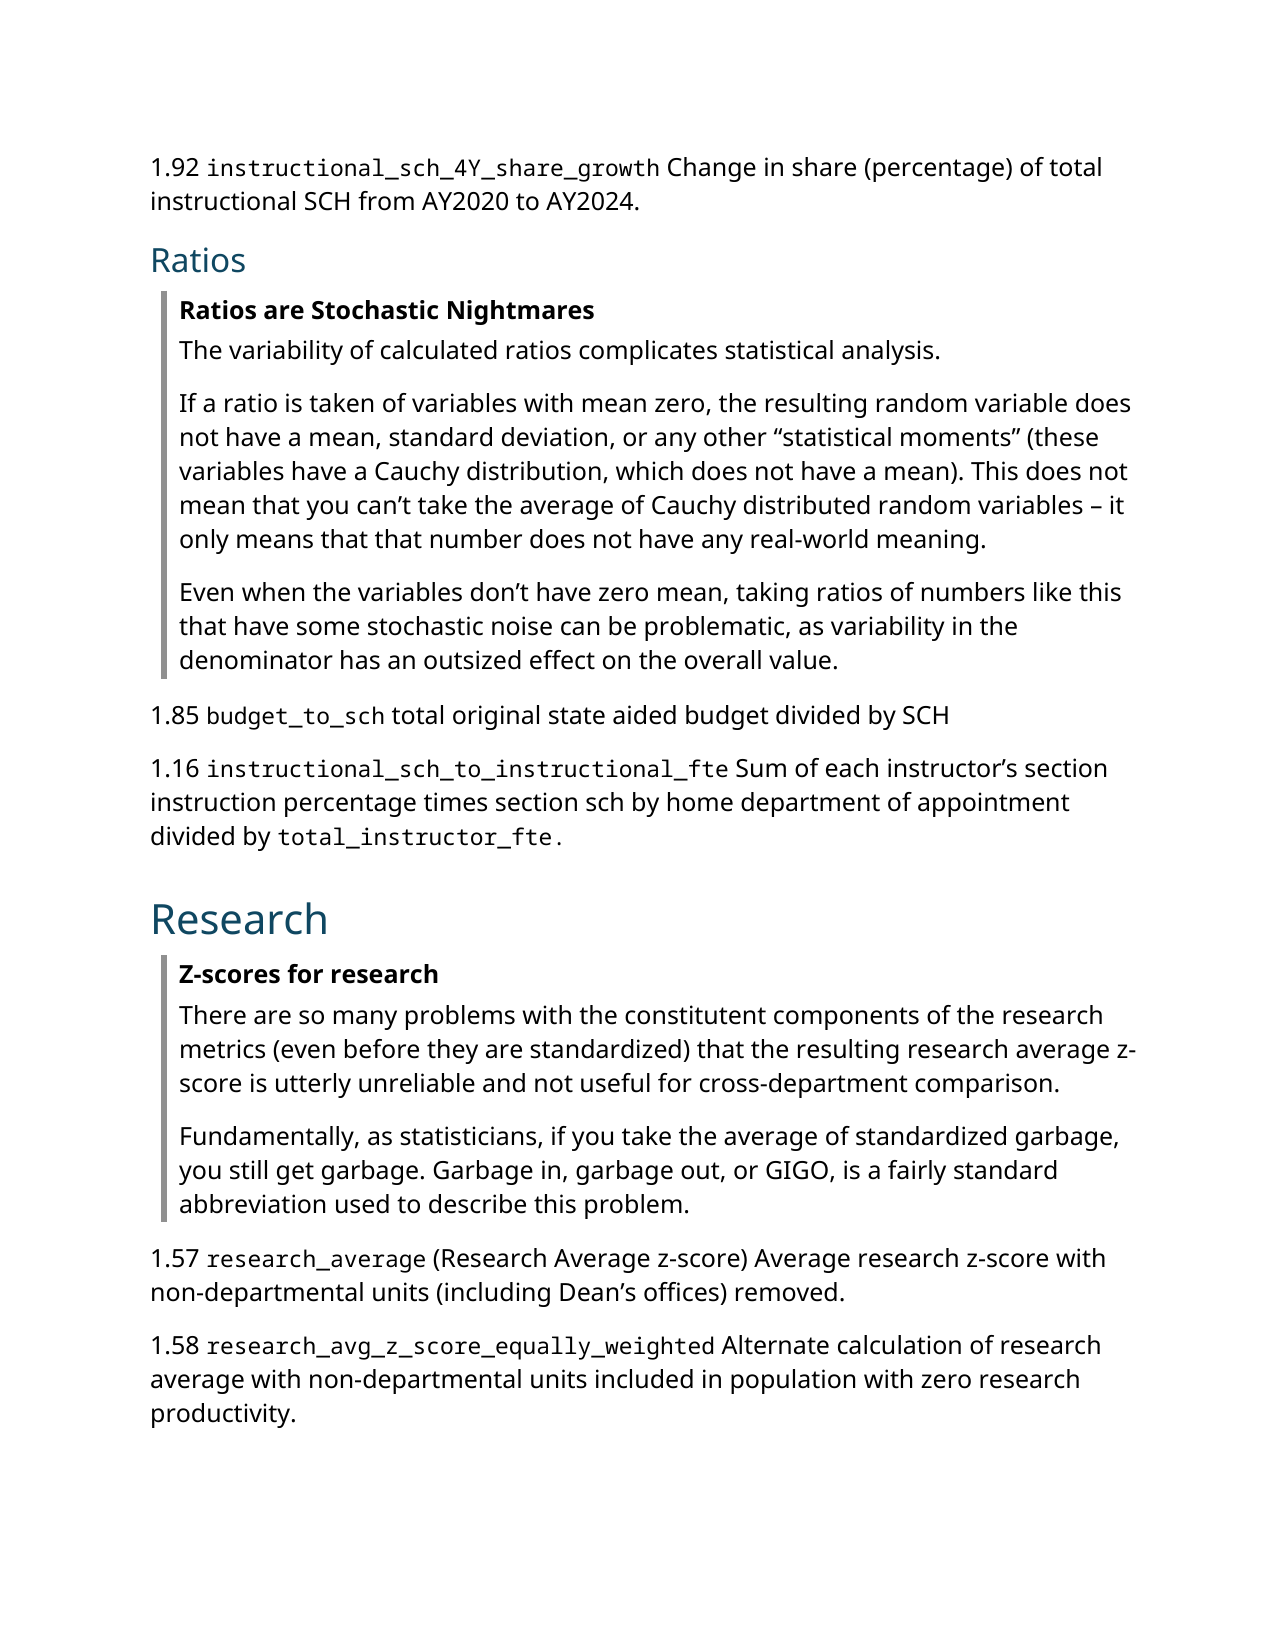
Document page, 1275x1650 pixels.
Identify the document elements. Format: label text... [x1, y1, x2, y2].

text 1.58 research_avg_z_score_equally_weighted Alternate calculation of research average with non-departmental units included in population with zero research productivity. [150, 1328, 1125, 1430]
text 1.57 research_average (Research Average z-score) Average research z-score with non-departmental units (including Dean’s offices) removed. [150, 1241, 1125, 1309]
table_header Z-scores for research There are so many problems with the constitutent components of the research metrics (even before they are standardized) that the resulting research average z-score is utterly unreliable and not useful for cross-department comparison. Fundamentally, as statisticians, if you take the average of standardized garbage, you still get garbage. Garbage in, garbage out, or GIGO, is a fairly standard abbreviation used to describe this problem. [167, 955, 1139, 1222]
text 1.92 instructional_sch_4Y_share_growth Change in share (percentage) of total instructional SCH from AY2020 to AY2024. [150, 150, 1125, 218]
text 1.85 budget_to_sch total original state aided budget divided by SCH [150, 697, 1125, 732]
subtitle Research [150, 890, 1125, 947]
text 1.16 instructional_sch_to_instructional_fte Sum of each instructor’s section instruction percentage times section sch by home department of appointment divided by total_instructor_fte. [150, 750, 1125, 852]
subtitle Ratios [150, 237, 1125, 282]
table_header Ratios are Stochastic Nightmares The variability of calculated ratios complicates statistical analysis. If a ratio is taken of variables with mean zero, the resulting random variable does not have a mean, standard deviation, or any other “statistical moments” (these variables have a Cauchy distribution, which does not have a mean). This does not mean that you can’t take the average of Cauchy distributed random variables – it only means that that number does not have any real-world meaning. Even when the variables don’t have zero mean, taking ratios of numbers like this that have some stochastic noise can be problematic, as variability in the denominator has an outsized effect on the overall value. [167, 291, 1139, 679]
